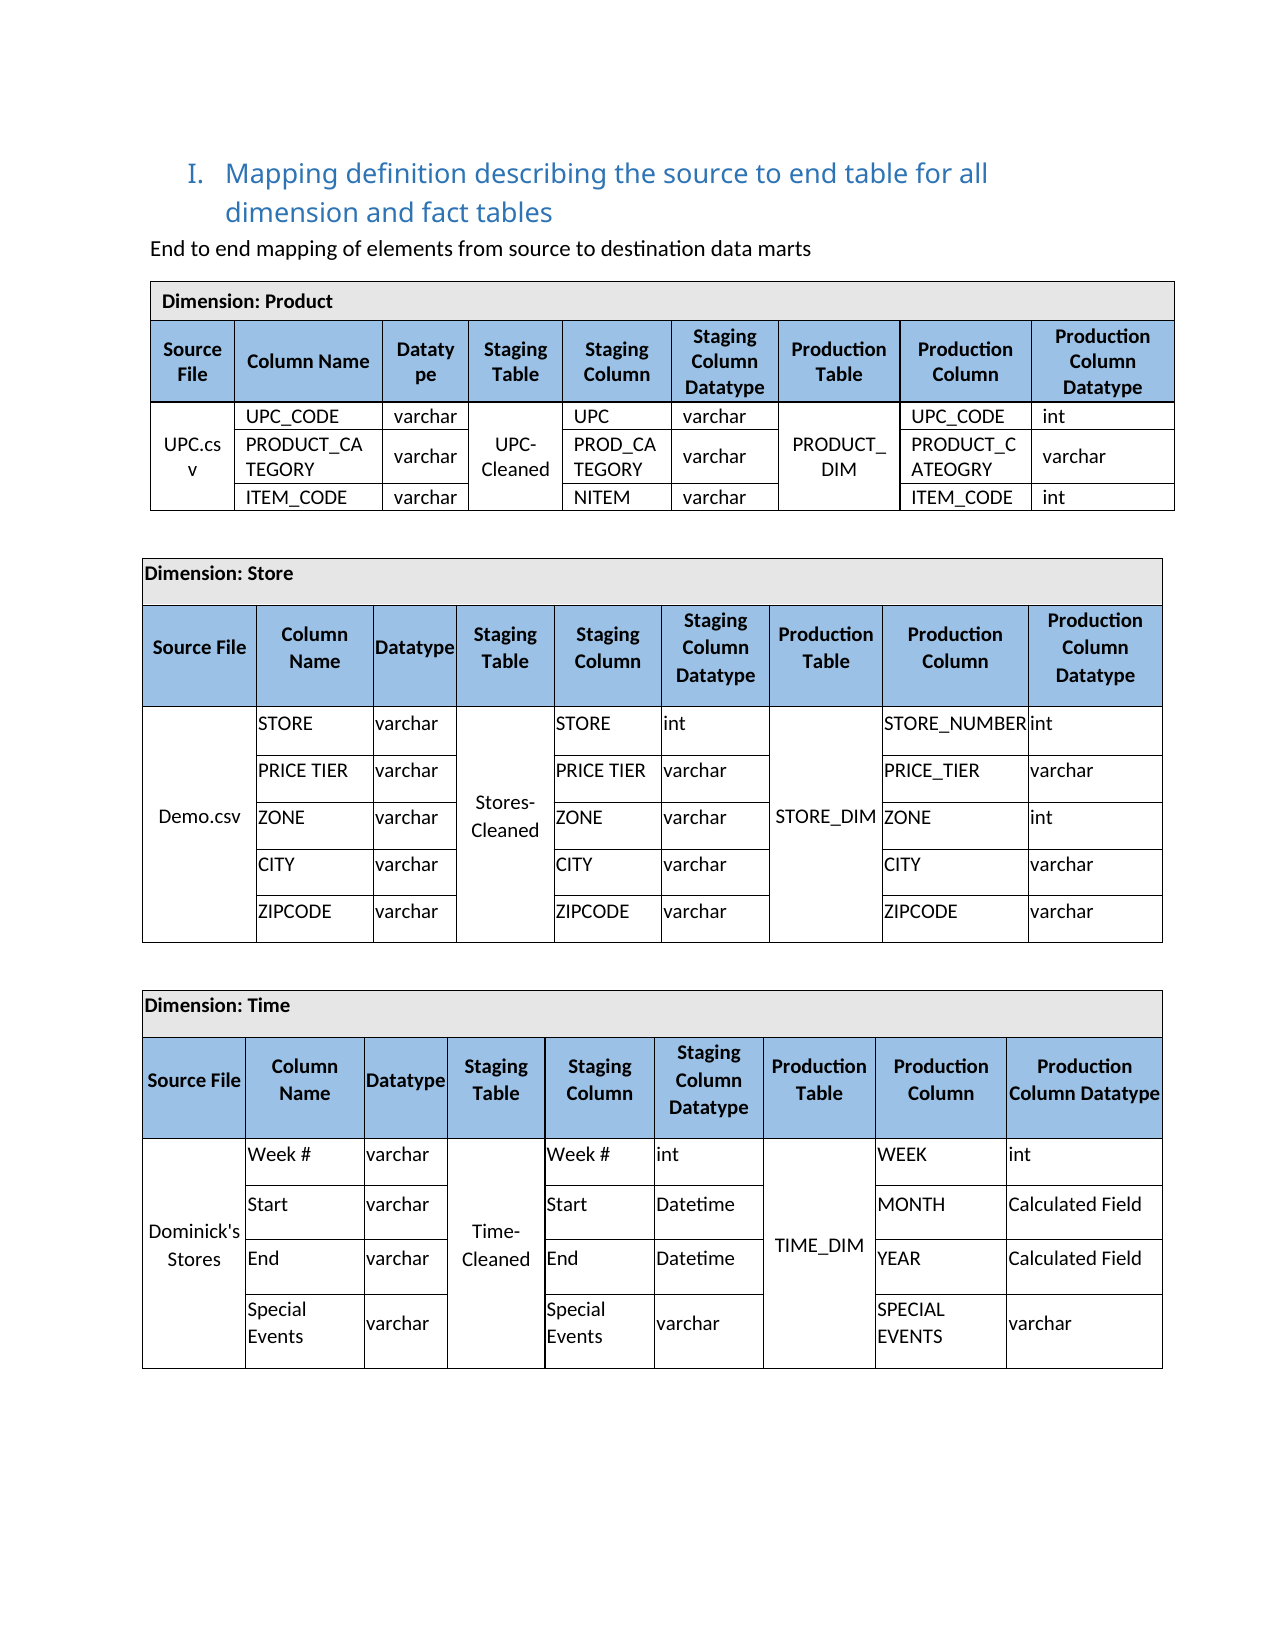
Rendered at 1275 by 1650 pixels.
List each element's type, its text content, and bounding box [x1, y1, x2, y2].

subtitle Mapping definition describing the source to end table for all dimension and fact tables [187, 154, 1125, 231]
table_cell UPC_CODE [235, 403, 382, 428]
table_cell PRODUCT_DIM [779, 403, 899, 510]
table_cell ZONE [555, 803, 661, 848]
table_cell varchar [374, 803, 456, 848]
table_cell varchar [672, 484, 778, 510]
table_cell int [1007, 1139, 1162, 1185]
table_cell PRODUCT_CATEOGRY [901, 430, 1031, 483]
table_cell Time-Cleaned [448, 1139, 544, 1368]
table_cell UPC [563, 403, 671, 428]
table_cell varchar [655, 1295, 763, 1368]
table_cell Week # [546, 1139, 654, 1185]
table_cell YEAR [876, 1240, 1006, 1293]
table_cell Datatype [374, 606, 456, 706]
table_cell varchar [662, 756, 769, 802]
table_cell Calculated Field [1007, 1186, 1162, 1239]
table_cell STORE_NUMBER [883, 707, 1028, 755]
table_cell NITEM [563, 484, 671, 510]
table_cell STORE_DIM [770, 707, 882, 942]
table_cell Staging Column [546, 1038, 654, 1138]
table_cell Start [246, 1186, 364, 1239]
table_cell Week # [246, 1139, 364, 1185]
table_cell PRICE TIER [555, 756, 661, 802]
table_cell int [662, 707, 769, 755]
table_cell Datatype [365, 1038, 447, 1138]
table_cell Production Column [876, 1038, 1006, 1138]
table_cell TIME_DIM [764, 1139, 875, 1368]
table_cell int [1032, 484, 1174, 510]
table_cell ITEM_CODE [901, 484, 1031, 510]
table_cell WEEK [876, 1139, 1006, 1185]
text End to end mapping of elements from source to destination data marts [150, 234, 1125, 262]
table_cell Production Column Datatype [1029, 606, 1162, 706]
table_cell int [1032, 403, 1174, 428]
table_cell varchar [662, 896, 769, 942]
table_cell int [1029, 707, 1162, 755]
table_cell Column Name [246, 1038, 364, 1138]
table_cell Production Column [883, 606, 1028, 706]
table_cell Production Column [901, 321, 1031, 401]
table_cell varchar [365, 1295, 447, 1368]
table_cell Calculated Field [1007, 1240, 1162, 1293]
table_cell Column Name [257, 606, 373, 706]
table_cell Datetime [655, 1240, 763, 1293]
table_cell Dominick's Stores [143, 1139, 245, 1368]
table_cell Staging Column [563, 321, 671, 401]
table_cell Staging Table [457, 606, 554, 706]
table_cell Column Name [235, 321, 382, 401]
table_cell Production Column Datatype [1007, 1038, 1162, 1138]
table_cell varchar [1007, 1295, 1162, 1368]
table_cell Start [546, 1186, 654, 1239]
table_cell Staging Column Datatype [662, 606, 769, 706]
table_cell varchar [1029, 756, 1162, 802]
table_cell CITY [257, 850, 373, 895]
table_cell varchar [672, 430, 778, 483]
table_header Dimension: Time [143, 991, 1162, 1037]
table_cell PRICE_TIER [883, 756, 1028, 802]
table_cell Production Table [779, 321, 899, 401]
table_cell int [655, 1139, 763, 1185]
table_cell varchar [365, 1186, 447, 1239]
table_cell STORE [555, 707, 661, 755]
table_cell varchar [365, 1240, 447, 1293]
table_cell Staging Column Datatype [672, 321, 778, 401]
table_cell MONTH [876, 1186, 1006, 1239]
table_cell ZIPCODE [555, 896, 661, 942]
table_cell varchar [383, 430, 468, 483]
table_cell ZIPCODE [257, 896, 373, 942]
table_cell Datatype [383, 321, 468, 401]
table_cell Source File [151, 321, 234, 401]
table_header Dimension: Product [151, 282, 1174, 320]
table_cell End [546, 1240, 654, 1293]
table_cell PRODUCT_CATEGORY [235, 430, 382, 483]
table_cell SPECIAL EVENTS [876, 1295, 1006, 1368]
table_cell varchar [365, 1139, 447, 1185]
table_cell CITY [883, 850, 1028, 895]
table_header Dimension: Store [143, 559, 1162, 604]
table_cell Special Events [546, 1295, 654, 1368]
table_cell UPC_CODE [901, 403, 1031, 428]
table_cell varchar [383, 484, 468, 510]
table_cell Special Events [246, 1295, 364, 1368]
table_cell Source File [143, 606, 256, 706]
table_cell ZONE [883, 803, 1028, 848]
table_cell varchar [1032, 430, 1174, 483]
table_cell Stores-Cleaned [457, 707, 554, 942]
table_cell Production Table [764, 1038, 875, 1138]
table_cell varchar [374, 707, 456, 755]
table_cell UPC.csv [151, 403, 234, 510]
table_cell varchar [662, 850, 769, 895]
table_cell varchar [374, 896, 456, 942]
table_cell End [246, 1240, 364, 1293]
table_cell varchar [662, 803, 769, 848]
table_cell Source File [143, 1038, 245, 1138]
table_cell int [1029, 803, 1162, 848]
table_cell PROD_CATEGORY [563, 430, 671, 483]
table_cell varchar [383, 403, 468, 428]
table_cell Demo.csv [143, 707, 256, 942]
table_cell STORE [257, 707, 373, 755]
table_cell ZONE [257, 803, 373, 848]
table_cell Staging Column [555, 606, 661, 706]
table_cell PRICE TIER [257, 756, 373, 802]
table_cell UPC-Cleaned [469, 403, 562, 510]
table_cell CITY [555, 850, 661, 895]
table_cell Production Table [770, 606, 882, 706]
table_cell varchar [672, 403, 778, 428]
table_cell Production Column Datatype [1032, 321, 1174, 401]
table_cell ITEM_CODE [235, 484, 382, 510]
table_cell varchar [374, 850, 456, 895]
table_cell varchar [374, 756, 456, 802]
table_cell Staging Column Datatype [655, 1038, 763, 1138]
table_cell Staging Table [469, 321, 562, 401]
table_cell varchar [1029, 850, 1162, 895]
table_cell varchar [1029, 896, 1162, 942]
table_cell Datetime [655, 1186, 763, 1239]
table_cell Staging Table [448, 1038, 544, 1138]
table_cell ZIPCODE [883, 896, 1028, 942]
